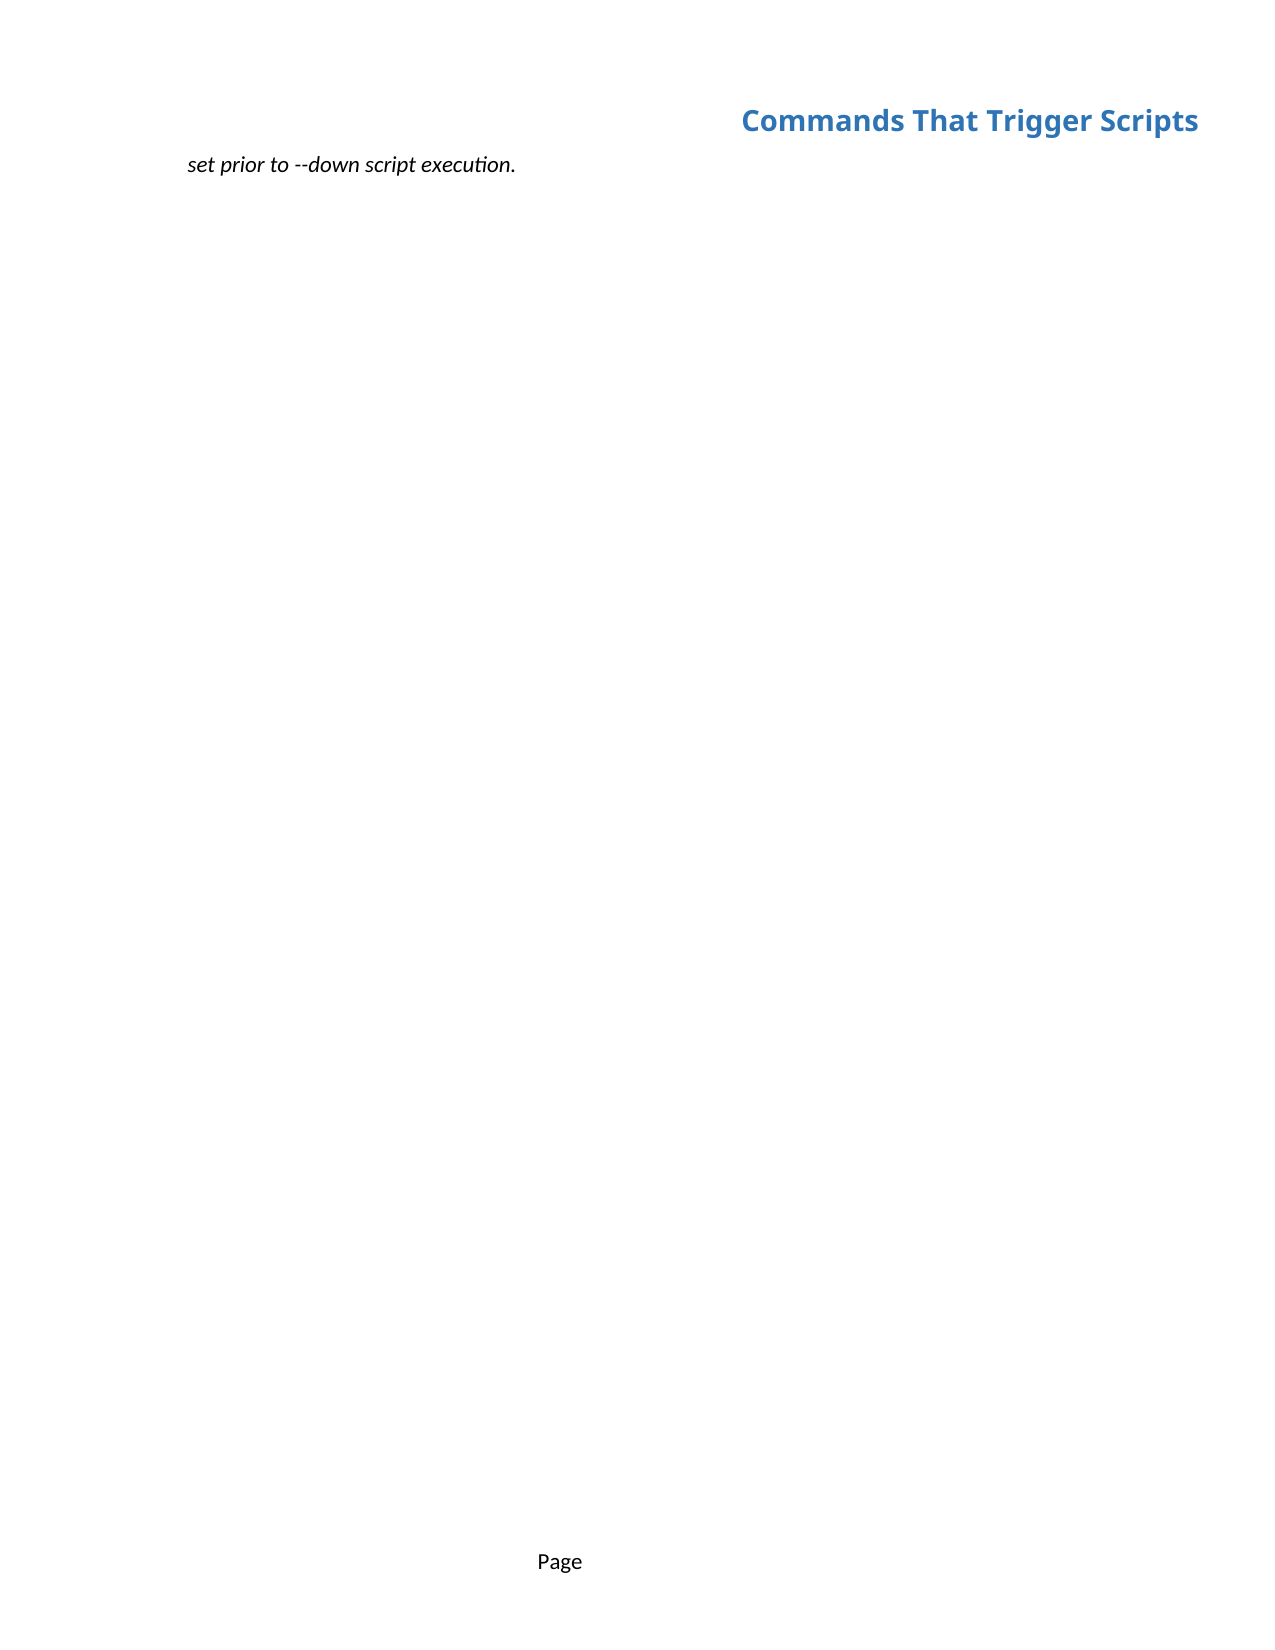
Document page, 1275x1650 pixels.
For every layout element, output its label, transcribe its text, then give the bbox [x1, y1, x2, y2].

subtitle set prior to --down script execution. [187, 150, 1200, 178]
